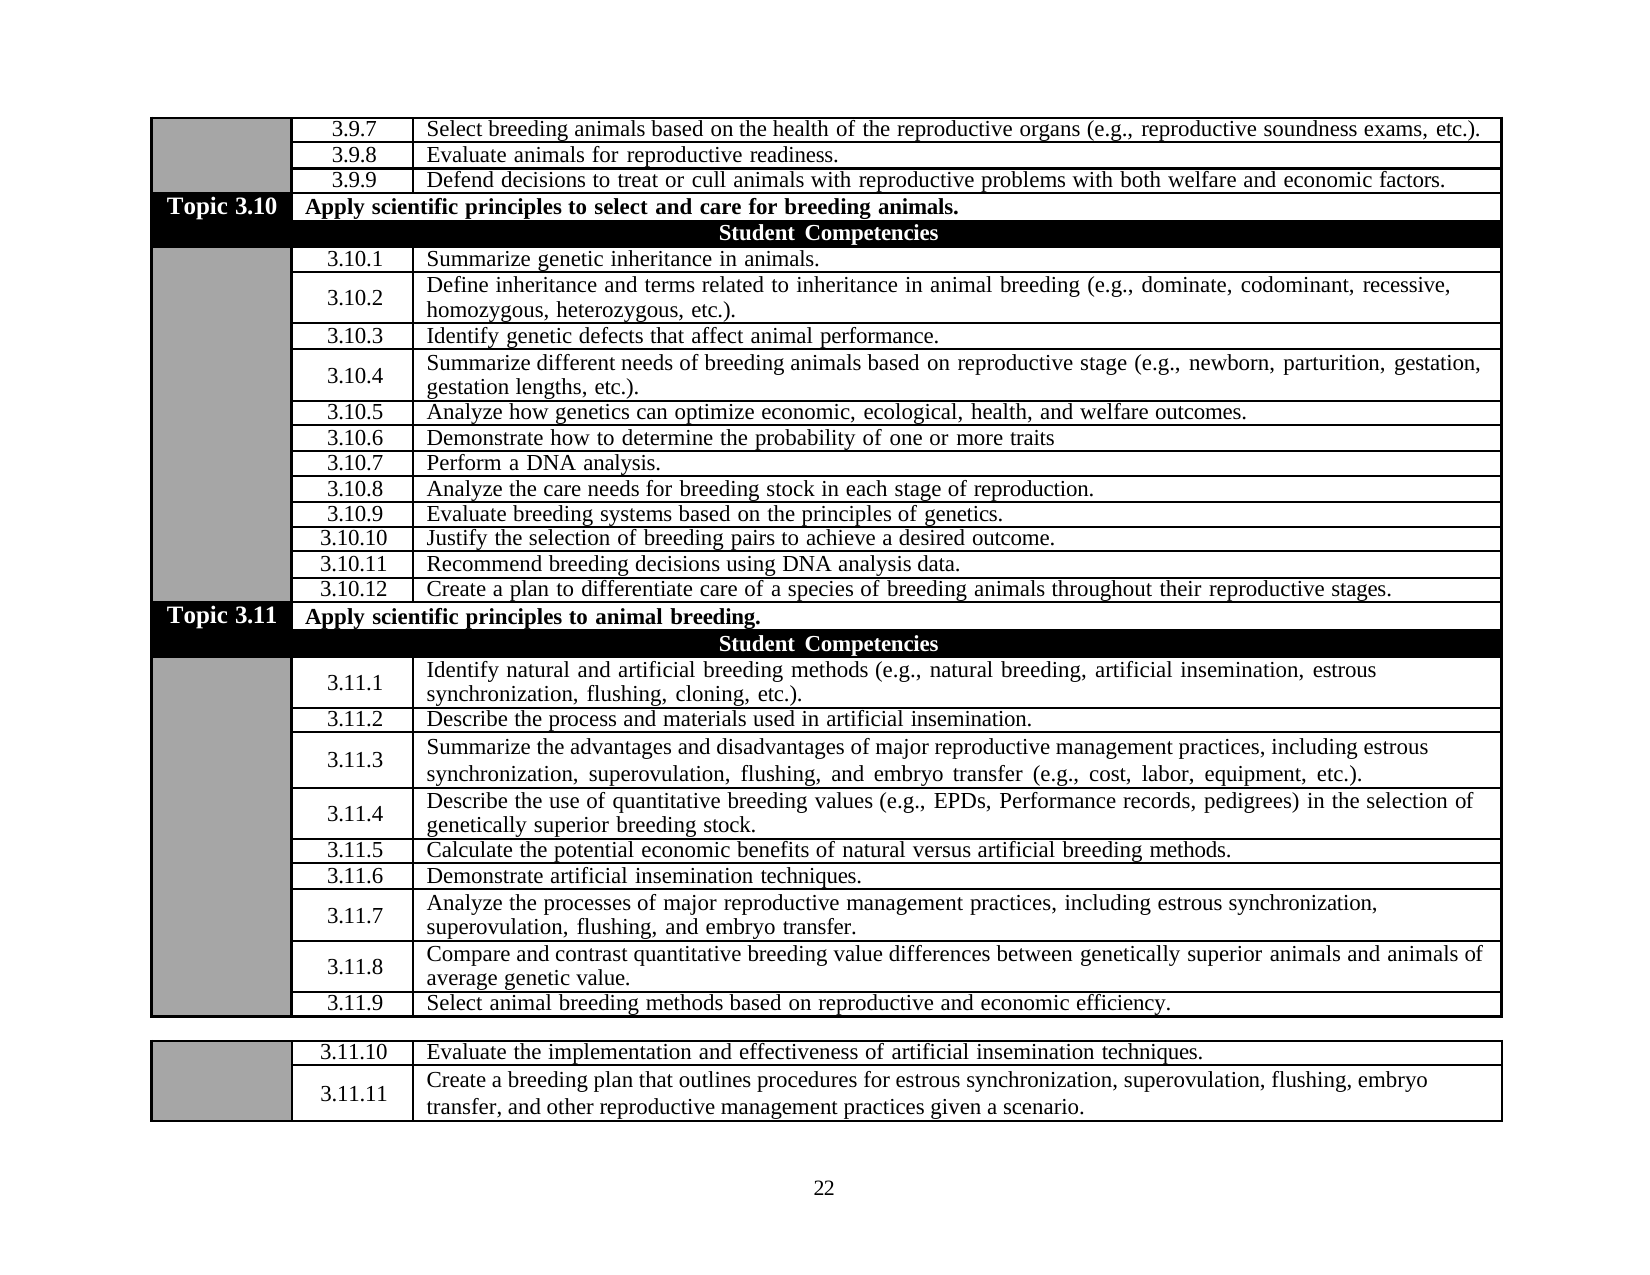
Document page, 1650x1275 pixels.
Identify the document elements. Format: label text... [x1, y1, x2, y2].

table_cell Student Competencies [153, 220, 1500, 245]
table_cell 3.11.4 [293, 789, 412, 837]
table_cell 3.10.2 [293, 273, 412, 322]
table_cell Apply scientific principles to select and care for breeding animals. [293, 194, 1500, 220]
table_cell 3.10.5 [293, 402, 412, 424]
table_cell 3.11.3 [293, 733, 412, 787]
table_cell 3.10.1 [293, 248, 412, 271]
table_cell 3.11.11 [293, 1066, 412, 1120]
table_cell Define inheritance and terms related to inheritance in animal breeding (e.g., dominate, codominant, recessive, homozygous, heterozygous, etc.). [414, 273, 1500, 322]
table_cell 3.9.8 [293, 143, 412, 167]
table_cell Summarize the advantages and disadvantages of major reproductive management practices, including estrous synchronization, superovulation, flushing, and embryo transfer (e.g., cost, labor, equipment, etc.). [414, 733, 1500, 787]
table_cell 3.9.9 [293, 170, 412, 192]
table_cell 3.9.7 [293, 119, 412, 141]
table_cell 3.11.1 [293, 658, 412, 707]
table_cell 3.10.6 [293, 426, 412, 450]
table_header Evaluate the implementation and effectiveness of artificial insemination techniques. [414, 1042, 1501, 1064]
table_cell Demonstrate how to determine the probability of one or more traits [414, 426, 1500, 450]
table_cell Analyze how genetics can optimize economic, ecological, health, and welfare outcomes. [414, 402, 1500, 424]
table_cell 3.11.8 [293, 942, 412, 991]
table_cell Calculate the potential economic benefits of natural versus artificial breeding methods. [414, 840, 1500, 862]
table_cell Student Competencies [153, 629, 1500, 656]
table_cell Identify natural and artificial breeding methods (e.g., natural breeding, artificial insemination, estrous synchronization, flushing, cloning, etc.). [414, 658, 1500, 707]
table_cell Summarize genetic inheritance in animals. [414, 248, 1500, 271]
table_cell Select animal breeding methods based on reproductive and economic efficiency. [414, 993, 1500, 1015]
table_cell 3.10.11 [293, 552, 412, 577]
table_cell Topic 3.11 [153, 603, 290, 629]
table_cell 3.10.10 [293, 528, 412, 550]
table_header [153, 1042, 291, 1120]
table_cell 3.10.7 [293, 452, 412, 475]
table_cell Recommend breeding decisions using DNA analysis data. [414, 552, 1500, 577]
table_cell Analyze the care needs for breeding stock in each stage of reproduction. [414, 477, 1500, 501]
table_cell Create a breeding plan that outlines procedures for estrous synchronization, superovulation, flushing, embryo transfer, and other reproductive management practices given a scenario. [414, 1066, 1501, 1120]
table_cell Identify genetic defects that affect animal performance. [414, 324, 1500, 348]
table_cell 3.11.2 [293, 709, 412, 731]
table_cell Create a plan to differentiate care of a species of breeding animals throughout their reproductive stages. [414, 579, 1500, 601]
table_cell Analyze the processes of major reproductive management practices, including estrous synchronization, superovulation, flushing, and embryo transfer. [414, 890, 1500, 939]
table_cell 3.10.9 [293, 503, 412, 526]
table_cell Apply scientific principles to animal breeding. [293, 603, 1500, 629]
table_cell Perform a DNA analysis. [414, 452, 1500, 475]
table_cell 3.11.7 [293, 890, 412, 939]
table_cell Defend decisions to treat or cull animals with reproductive problems with both welfare and economic factors. [414, 170, 1500, 192]
table_cell [153, 248, 290, 601]
table_cell 3.10.12 [293, 579, 412, 601]
table_cell Demonstrate artificial insemination techniques. [414, 864, 1500, 888]
table_cell Justify the selection of breeding pairs to achieve a desired outcome. [414, 528, 1500, 550]
table_cell Topic 3.10 [153, 194, 290, 220]
table_cell Summarize different needs of breeding animals based on reproductive stage (e.g., newborn, parturition, gestation, gestation lengths, etc.). [414, 350, 1500, 399]
table_cell 3.11.6 [293, 864, 412, 888]
table_cell Compare and contrast quantitative breeding value differences between genetically superior animals and animals of average genetic value. [414, 942, 1500, 991]
table_cell Evaluate animals for reproductive readiness. [414, 143, 1500, 167]
table_cell 3.11.5 [293, 840, 412, 862]
table_cell Describe the use of quantitative breeding values (e.g., EPDs, Performance records, pedigrees) in the selection of genetically superior breeding stock. [414, 789, 1500, 837]
table_cell 3.10.3 [293, 324, 412, 348]
table_cell [153, 658, 290, 1015]
table_header 3.11.10 [293, 1042, 412, 1064]
table_cell 3.10.8 [293, 477, 412, 501]
table_cell Select breeding animals based on the health of the reproductive organs (e.g., reproductive soundness exams, etc.). [414, 119, 1500, 141]
table_cell Evaluate breeding systems based on the principles of genetics. [414, 503, 1500, 526]
table_cell Describe the process and materials used in artificial insemination. [414, 709, 1500, 731]
table_cell 3.10.4 [293, 350, 412, 399]
table_cell 3.11.9 [293, 993, 412, 1015]
